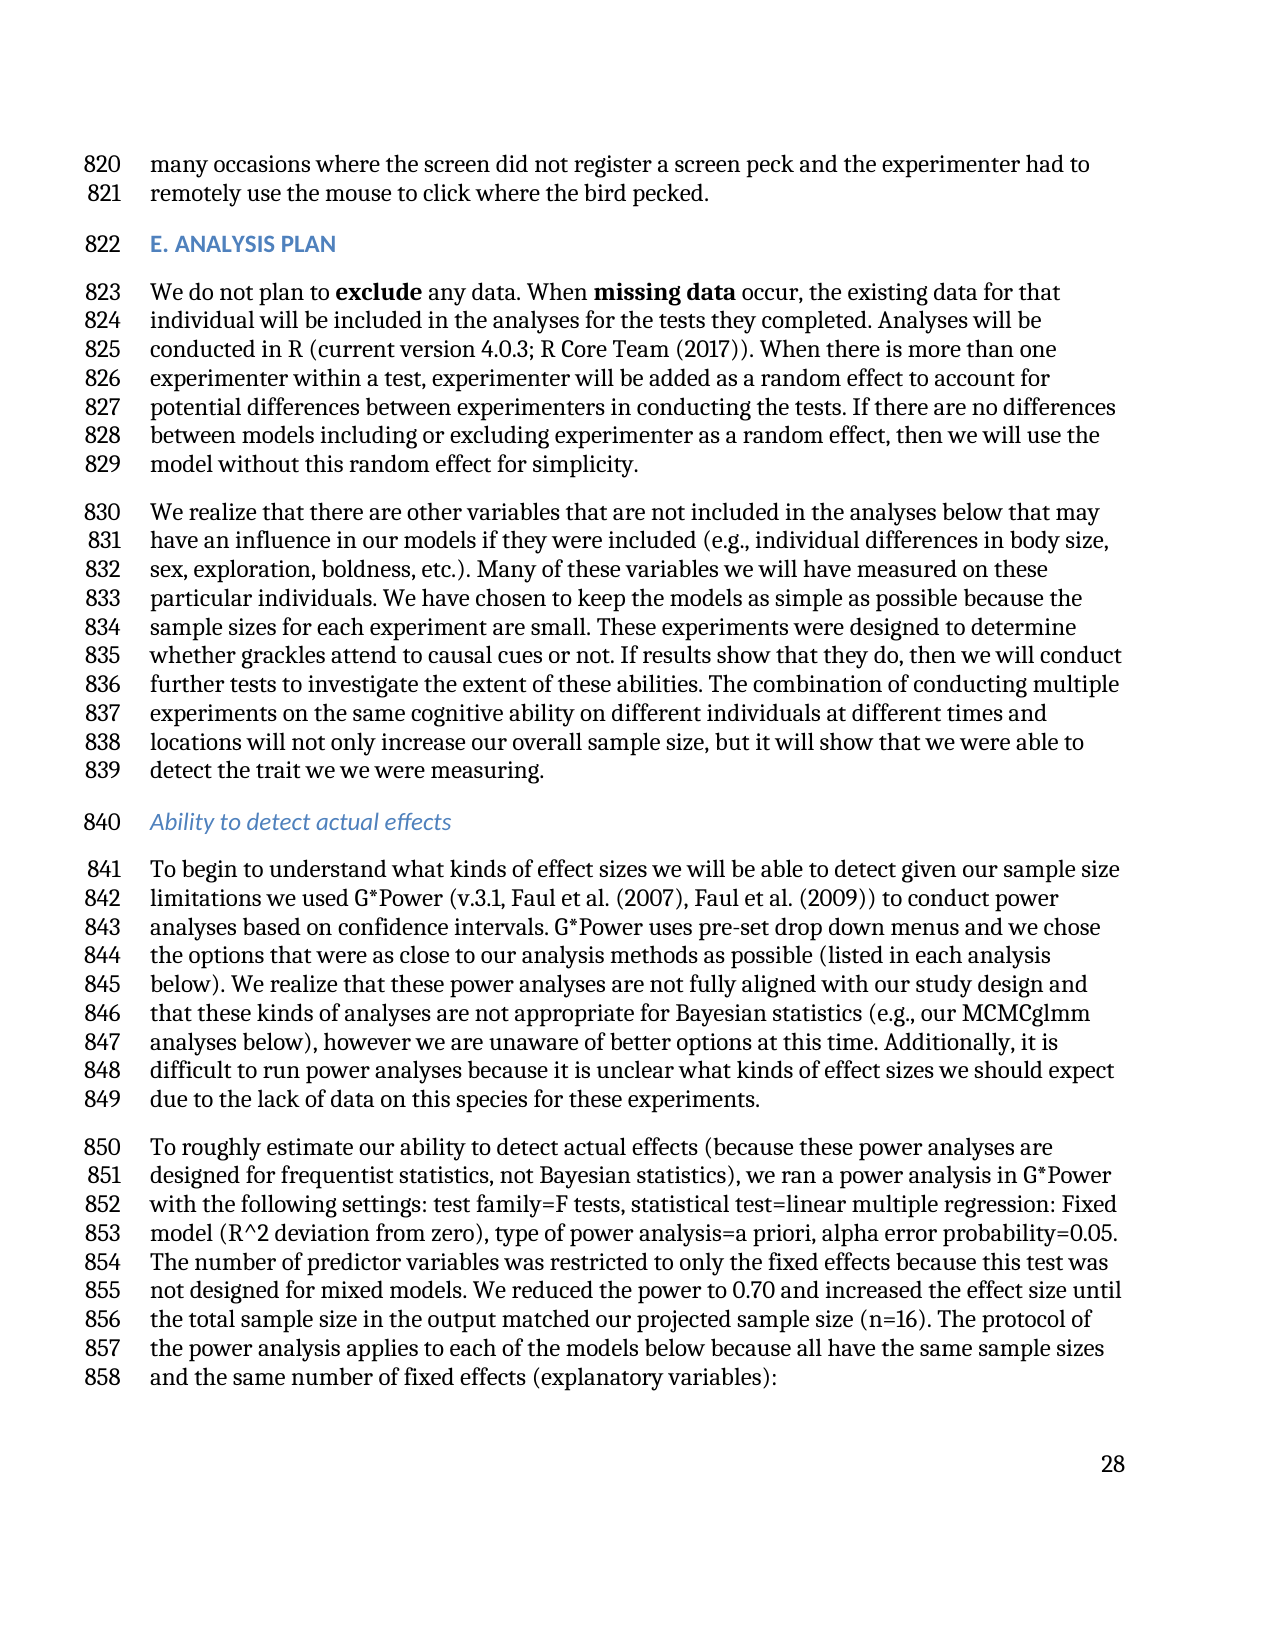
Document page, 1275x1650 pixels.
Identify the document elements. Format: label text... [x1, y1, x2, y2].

text To begin to understand what kinds of effect sizes we will be able to detect given our sample size limitations we used G*Power (v.3.1, Faul et al. (2007), Faul et al. (2009)) to conduct power analyses based on confidence intervals. G*Power uses pre-set drop down menus and we chose the options that were as close to our analysis methods as possible (listed in each analysis below). We realize that these power analyses are not fully aligned with our study design and that these kinds of analyses are not appropriate for Bayesian statistics (e.g., our MCMCglmm analyses below), however we are unaware of better options at this time. Additionally, it is difficult to run power analyses because it is unclear what kinds of effect sizes we should expect due to the lack of data on this species for these experiments. [150, 855, 1125, 1114]
subtitle E. ANALYSIS PLAN [150, 228, 1125, 259]
text To roughly estimate our ability to detect actual effects (because these power analyses are designed for frequentist statistics, not Bayesian statistics), we ran a power analysis in G*Power with the following settings: test family=F tests, statistical test=linear multiple regression: Fixed model (R^2 deviation from zero), type of power analysis=a priori, alpha error probability=0.05. The number of predictor variables was restricted to only the fixed effects because this test was not designed for mixed models. We reduced the power to 0.70 and increased the effect size until the total sample size in the output matched our projected sample size (n=16). The protocol of the power analysis applies to each of the models below because all have the same sample sizes and the same number of fixed effects (explanatory variables): [150, 1133, 1125, 1391]
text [150, 150, 1125, 207]
text We do not plan to exclude any data. When missing data occur, the existing data for that individual will be included in the analyses for the tests they completed. Analyses will be conducted in R (current version 4.0.3; R Core Team (2017)). When there is more than one experimenter within a test, experimenter will be added as a random effect to account for potential differences between experimenters in conducting the tests. If there are no differences between models including or excluding experimenter as a random effect, then we will use the model without this random effect for simplicity. [150, 278, 1125, 479]
text We realize that there are other variables that are not included in the analyses below that may have an influence in our models if they were included (e.g., individual differences in body size, sex, exploration, boldness, etc.). Many of these variables we will have measured on these particular individuals. We have chosen to keep the models as simple as possible because the sample sizes for each experiment are small. These experiments were designed to determine whether grackles attend to causal cues or not. If results show that they do, then we will conduct further tests to investigate the extent of these abilities. The combination of conducting multiple experiments on the same cognitive ability on different individuals at different times and locations will not only increase our overall sample size, but it will show that we were able to detect the trait we we were measuring. [150, 498, 1125, 785]
subtitle Ability to detect actual effects [150, 806, 1125, 836]
